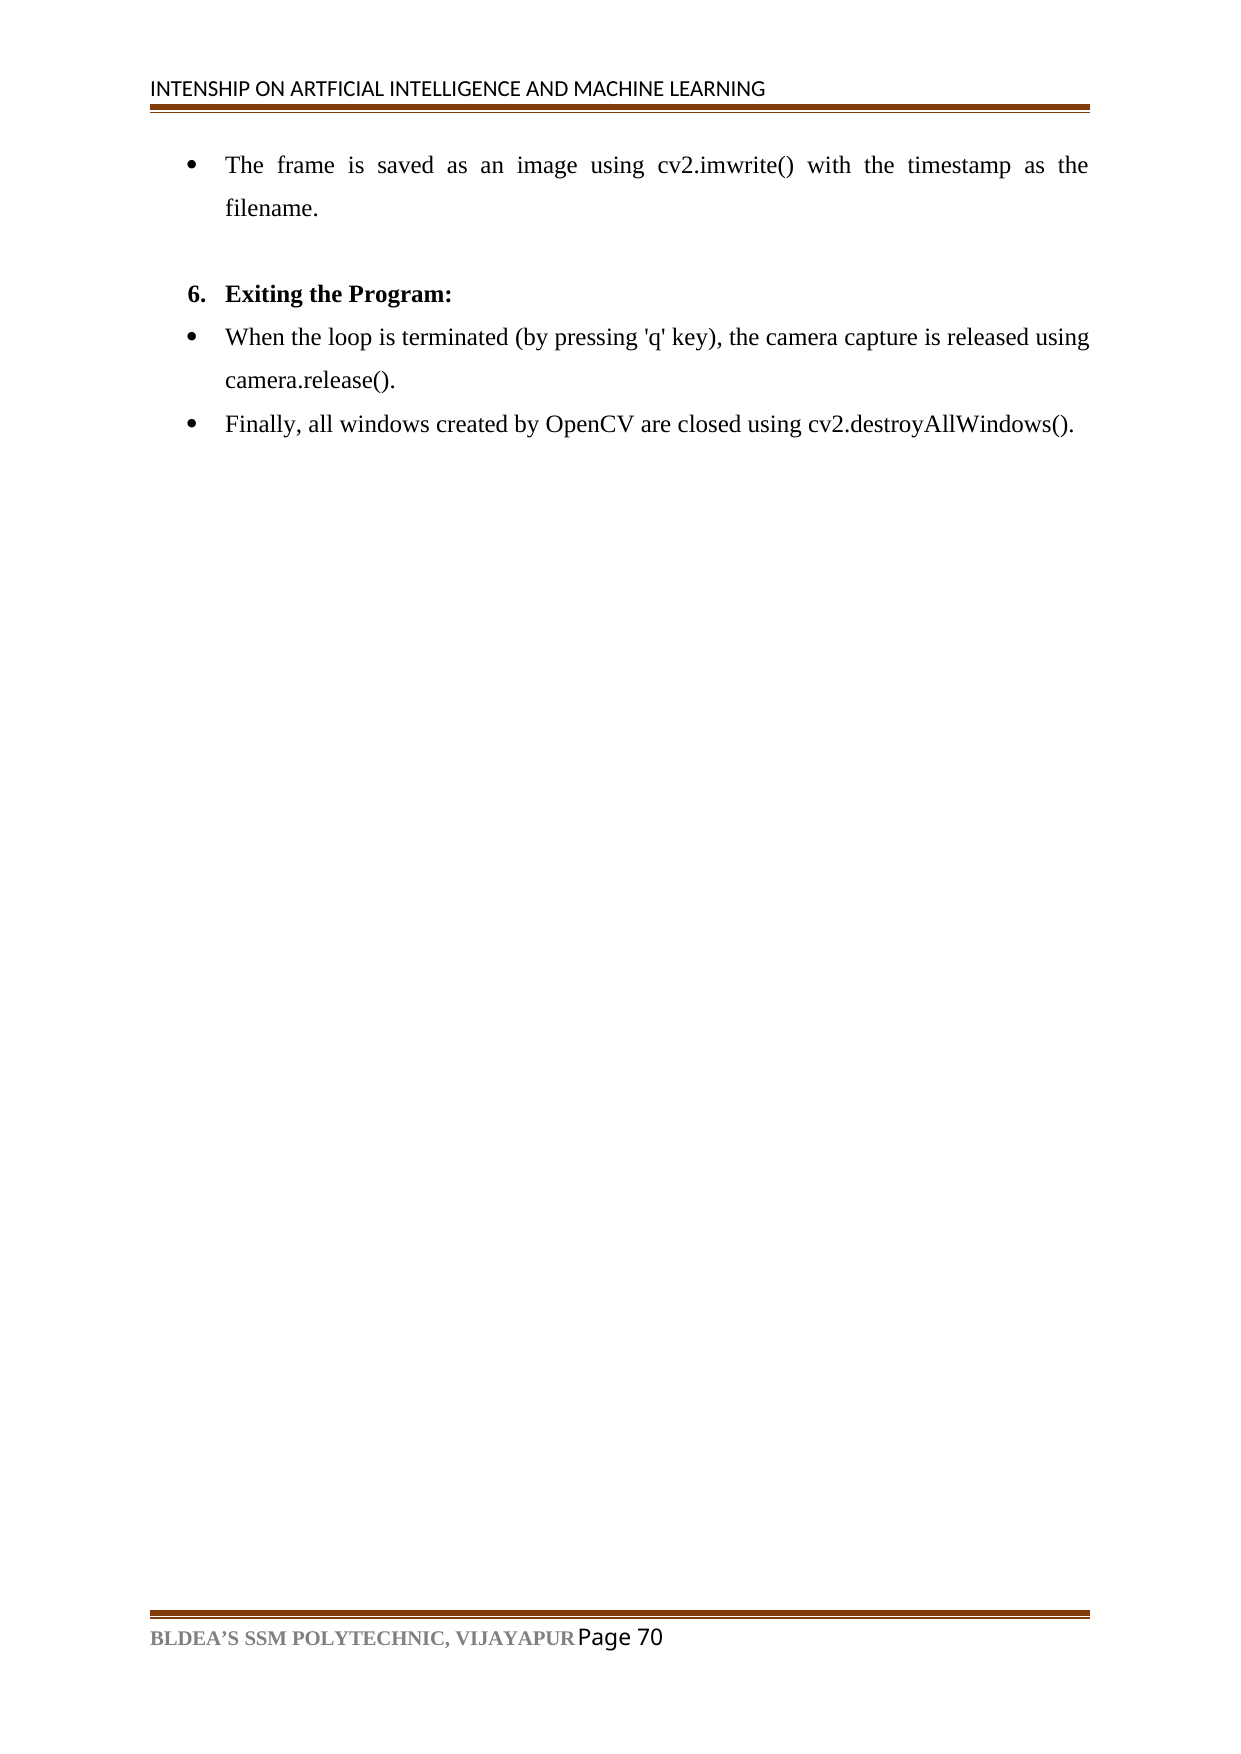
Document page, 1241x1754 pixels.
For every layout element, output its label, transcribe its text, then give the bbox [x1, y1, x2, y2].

list When the loop is terminated (by pressing 'q' key), the camera capture is released using camera.release(). [187, 322, 1090, 394]
list Exiting the Program: [187, 279, 1090, 308]
list Finally, all windows created by OpenCV are closed using cv2.destroyAllWindows(). [187, 409, 1090, 437]
list The frame is saved as an image using cv2.imwrite() with the timestamp as the filename. [187, 150, 1090, 222]
